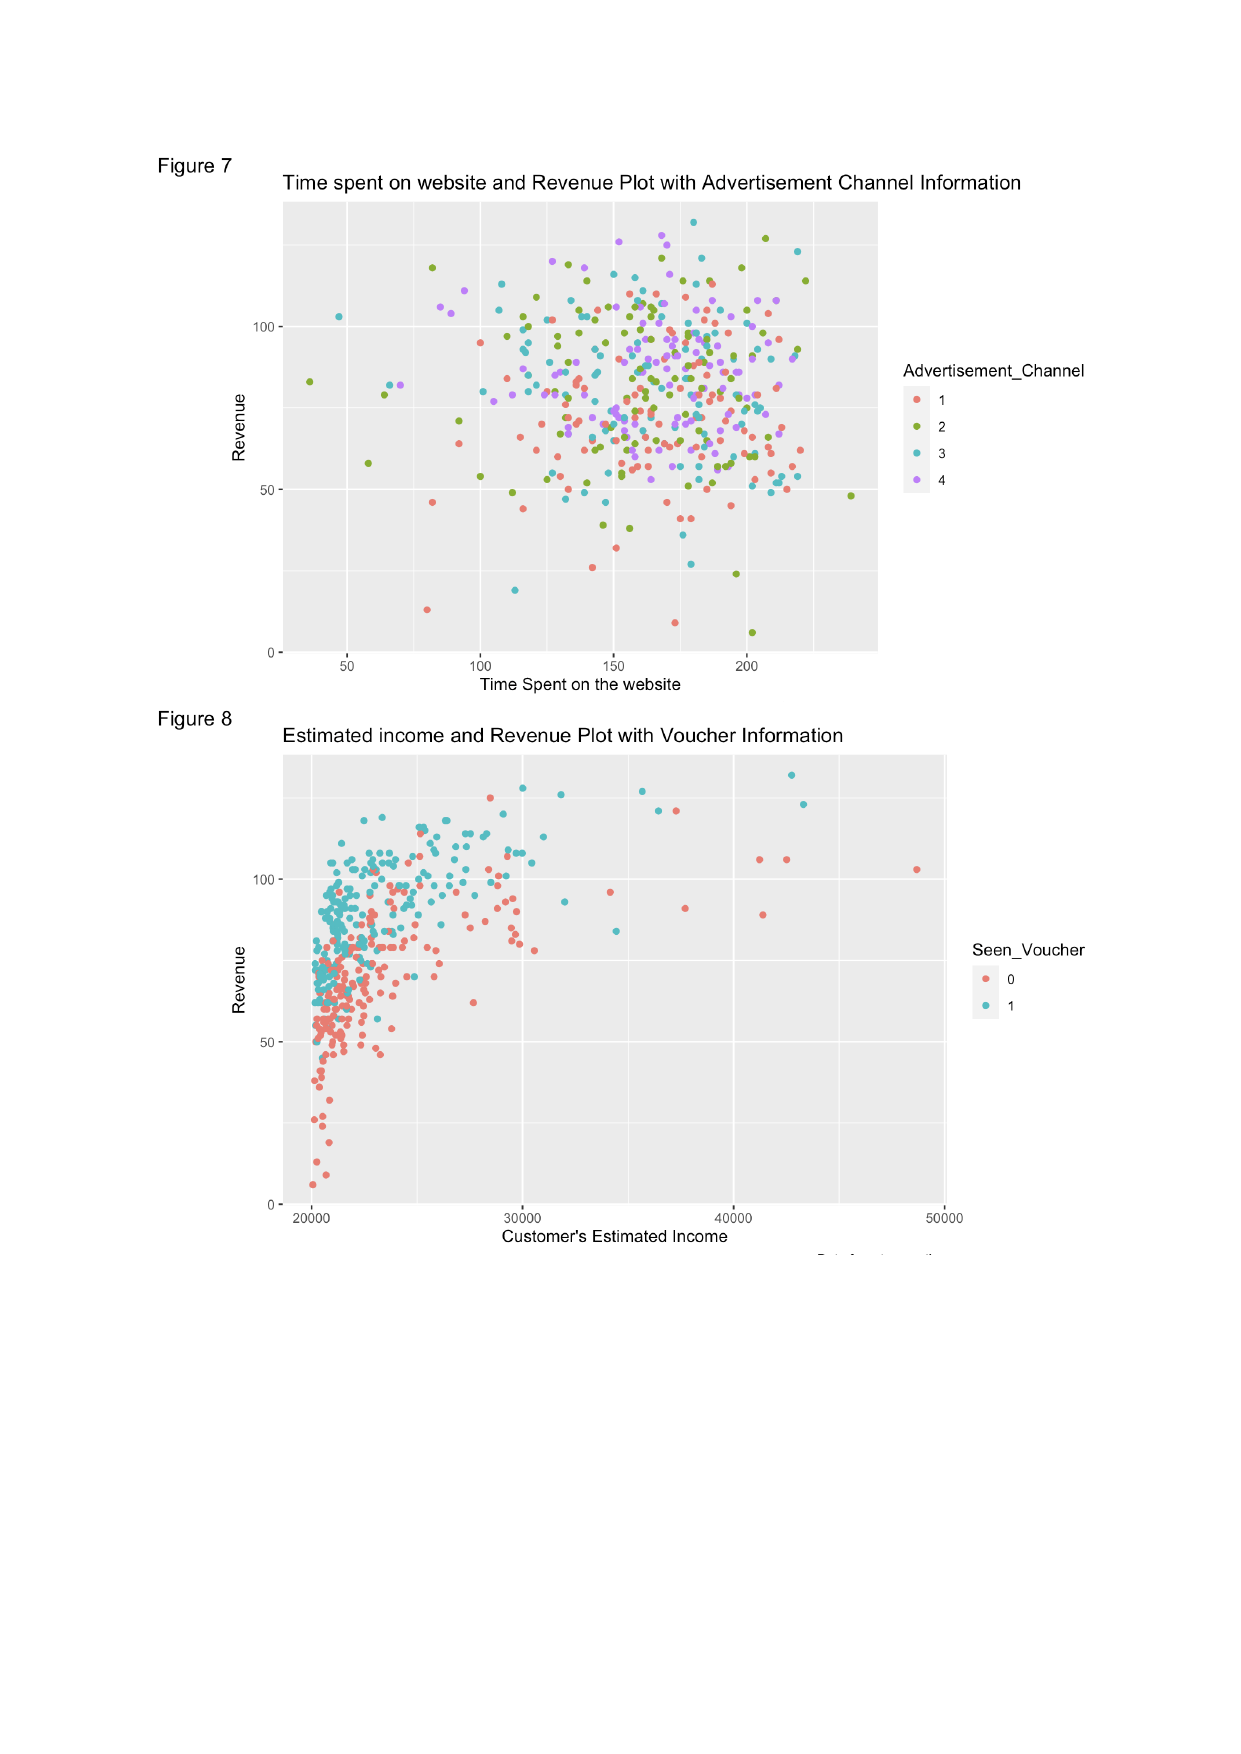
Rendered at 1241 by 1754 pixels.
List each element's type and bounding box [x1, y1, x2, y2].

picture [150, 150, 1091, 1255]
